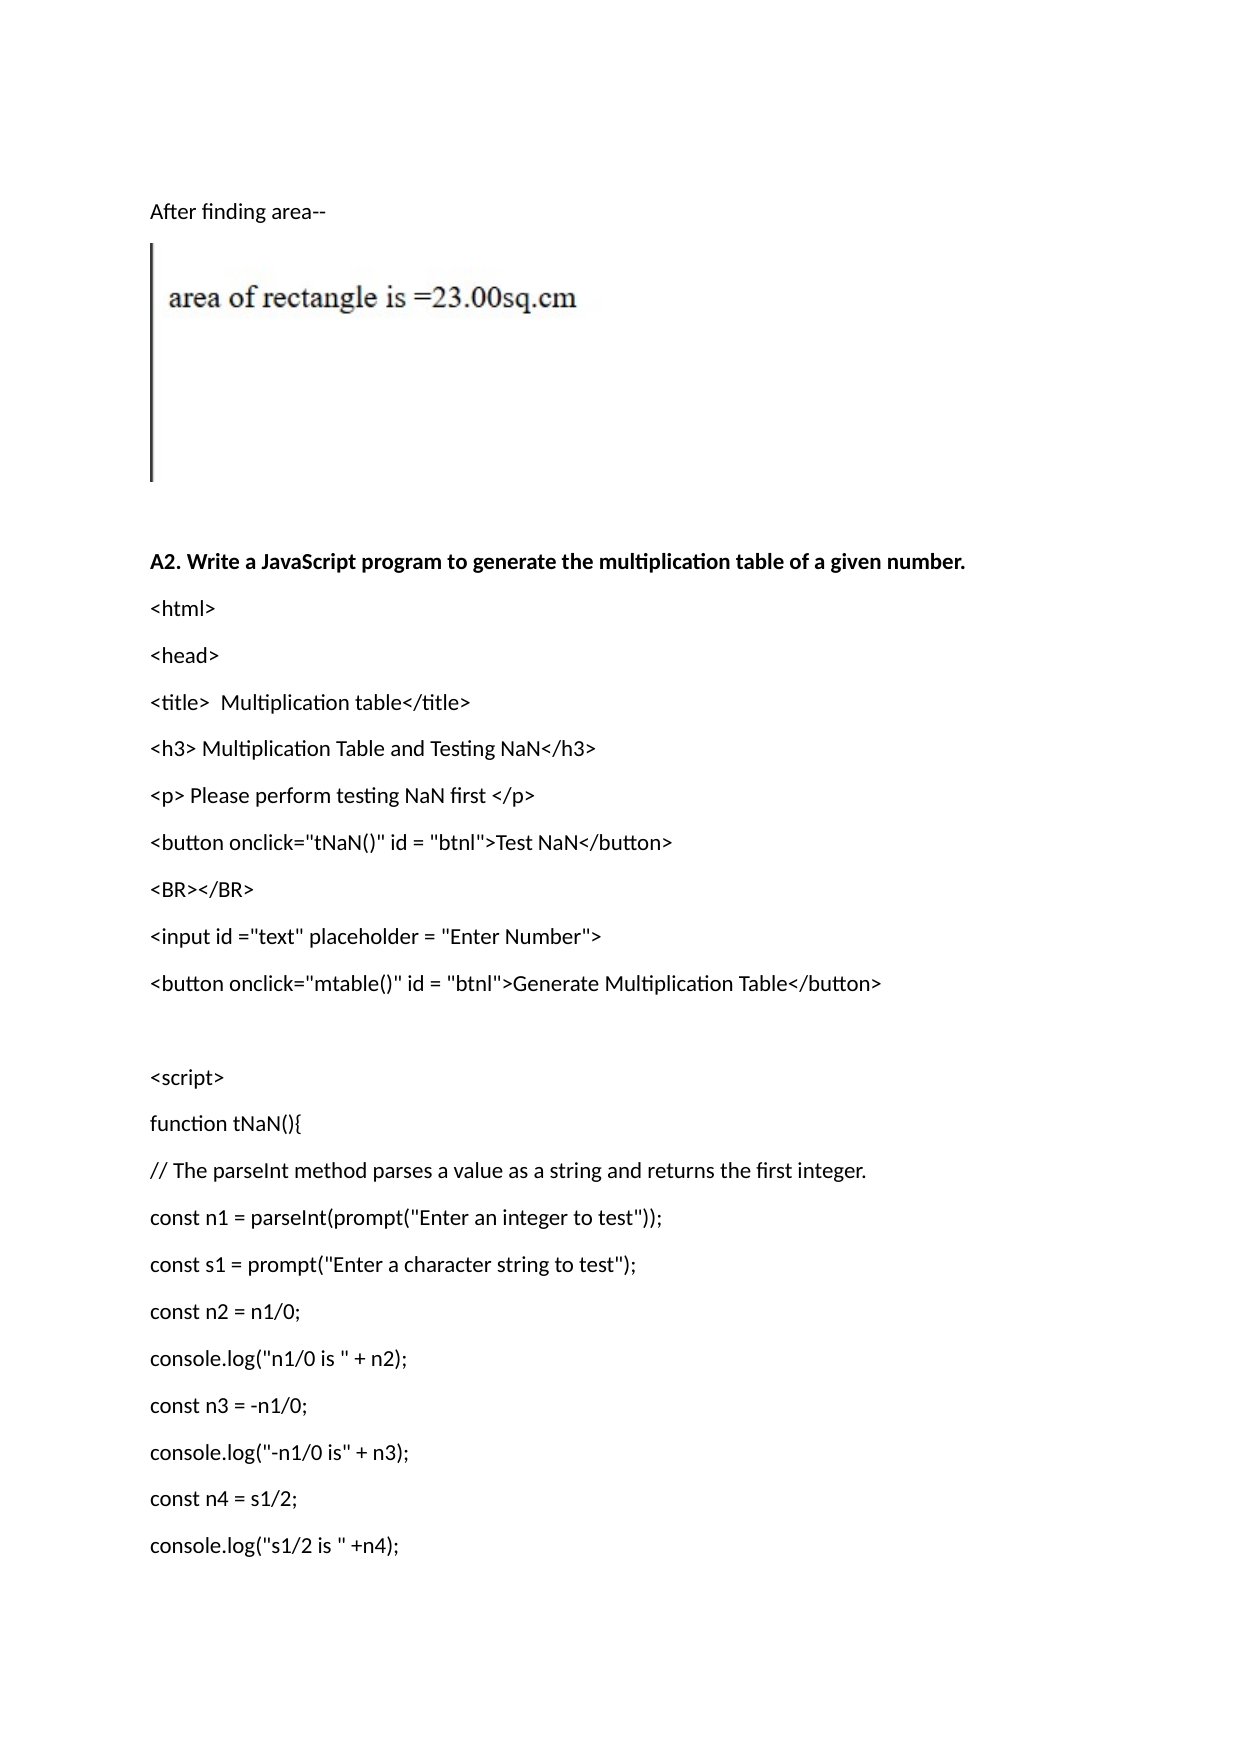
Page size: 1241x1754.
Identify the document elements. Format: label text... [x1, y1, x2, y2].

text const n4 = s1/2; [150, 1484, 1090, 1512]
text After finding area-- [150, 197, 1090, 225]
text <button onclick="mtable()" id = "btnl">Generate Multiplication Table</button> [150, 969, 1090, 997]
text const n1 = parseInt(prompt("Enter an integer to test")); [150, 1203, 1090, 1231]
text const s1 = prompt("Enter a character string to test"); [150, 1250, 1090, 1278]
text // The parseInt method parses a value as a string and returns the first integer. [150, 1156, 1090, 1184]
text <head> [150, 641, 1090, 669]
text <html> [150, 594, 1090, 622]
text A2. Write a JavaScript program to generate the multiplication table of a given number. [150, 547, 1090, 575]
text function tNaN(){ [150, 1109, 1090, 1137]
text <title> Multiplication table</title> [150, 688, 1090, 716]
text const n3 = -n1/0; [150, 1391, 1090, 1419]
text <h3> Multiplication Table and Testing NaN</h3> [150, 734, 1090, 762]
text <BR></BR> [150, 875, 1090, 903]
text <button onclick="tNaN()" id = "btnl">Test NaN</button> [150, 828, 1090, 856]
text console.log("s1/2 is " +n4); [150, 1531, 1090, 1559]
text console.log("n1/0 is " + n2); [150, 1344, 1090, 1372]
text <input id ="text" placeholder = "Enter Number"> [150, 922, 1090, 950]
text <p> Please perform testing NaN first </p> [150, 781, 1090, 809]
text console.log("-n1/0 is" + n3); [150, 1438, 1090, 1466]
text const n2 = n1/0; [150, 1297, 1090, 1325]
text <script> [150, 1063, 1090, 1091]
picture [150, 243, 636, 482]
